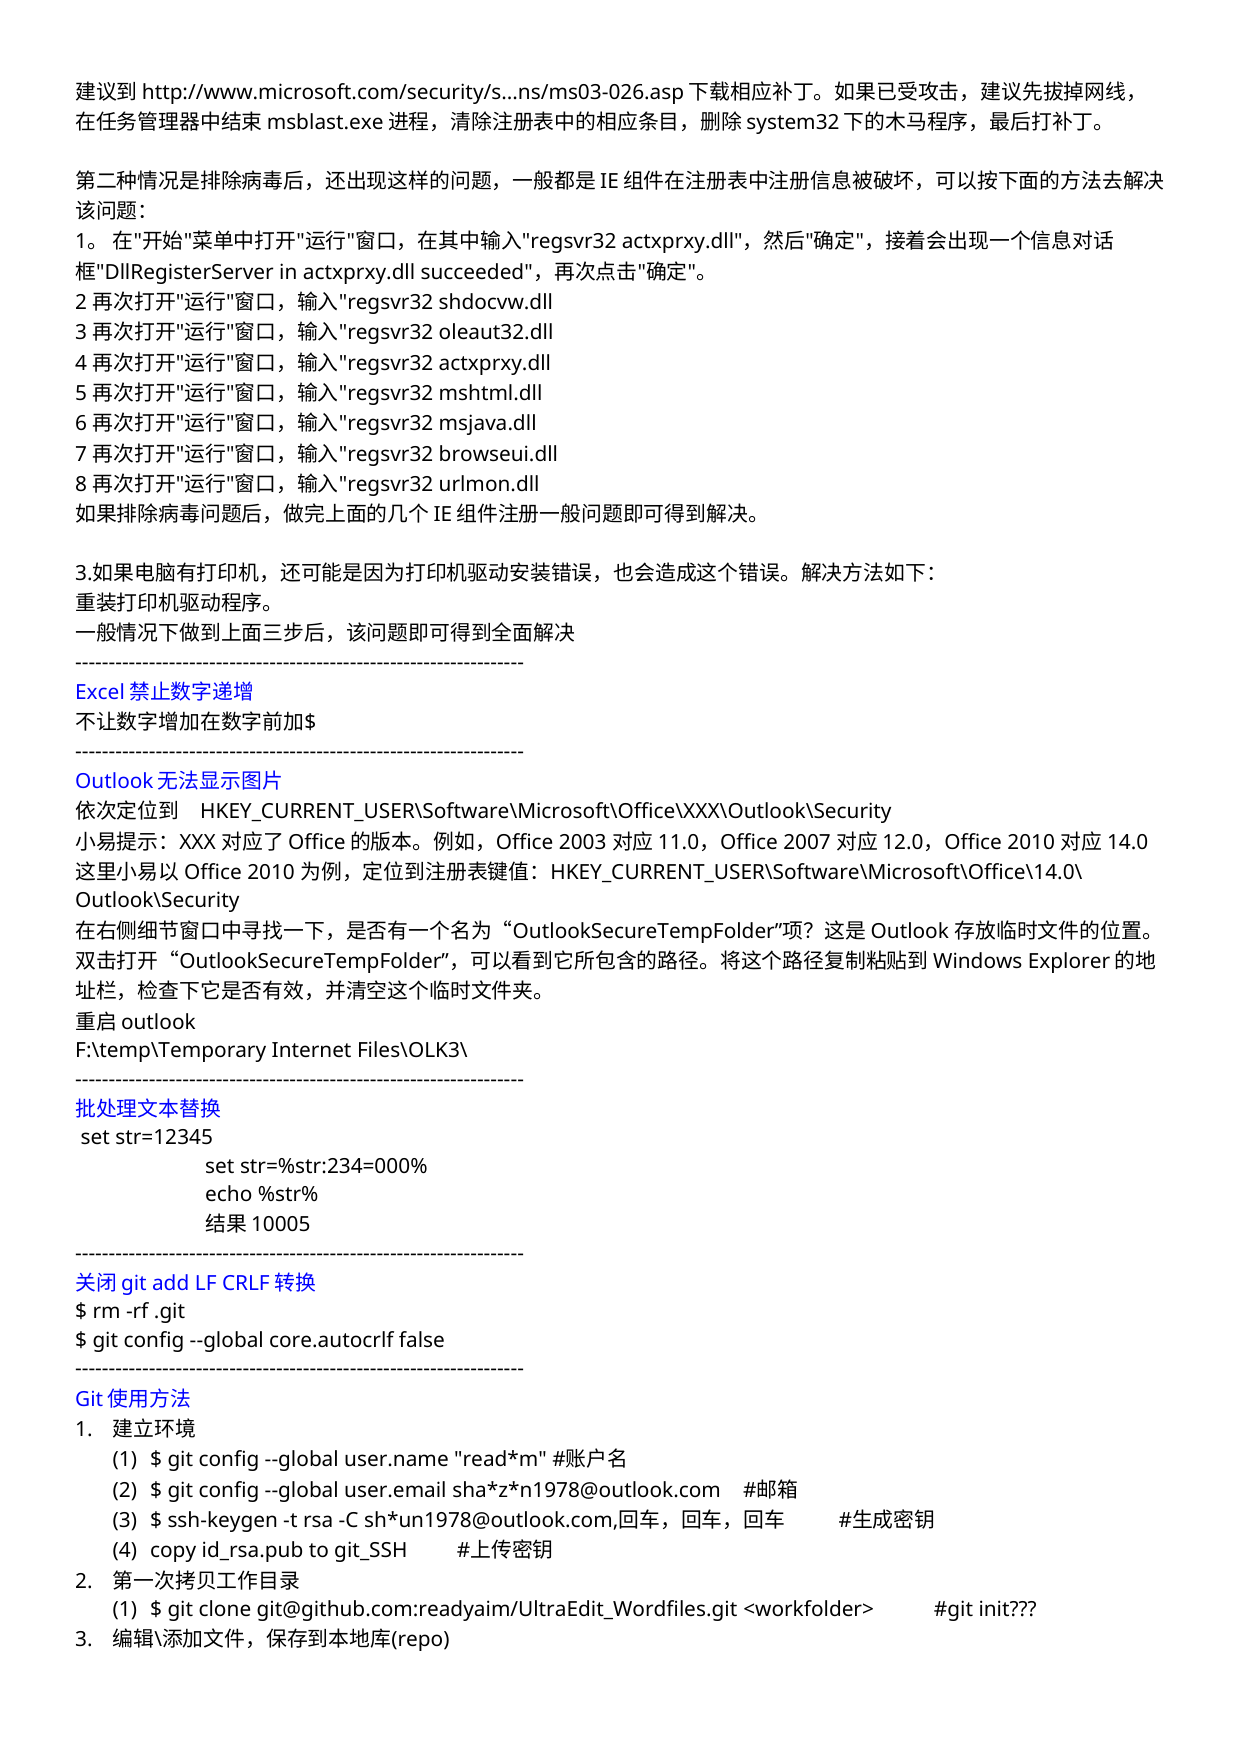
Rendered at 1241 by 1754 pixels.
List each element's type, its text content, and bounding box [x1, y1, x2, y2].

list $ ssh-keygen -t rsa -C sh*un1978@outlook.com,回车，回车，回车 #生成密钥 [112, 1503, 1165, 1533]
list 建立环境 [75, 1412, 1165, 1443]
text ------------------------------------------------------------------- [75, 1238, 1165, 1266]
subtitle 批处理文本替换 [75, 1092, 1165, 1122]
list copy id_rsa.pub to git_SSH #上传密钥 [112, 1533, 1165, 1564]
text 这里小易以 Office 2010 为例，定位到注册表键值：HKEY_CURRENT_USER\Software\Microsoft\Office\14.0\Outlook\Security [75, 855, 1165, 914]
list $ git config --global user.name "read*m" #账户名 [112, 1443, 1165, 1473]
subtitle Excel禁止数字递增 [75, 675, 1165, 706]
text ------------------------------------------------------------------- [75, 647, 1165, 675]
text 5 再次打开"运行"窗口，输入"regsvr32 mshtml.dll [75, 376, 1165, 406]
text F:\temp\Temporary Internet Files\OLK3\ [75, 1035, 1165, 1064]
text 依次定位到 HKEY_CURRENT_USER\Software\Microsoft\Office\XXX\Outlook\Security [75, 795, 1165, 825]
text 7 再次打开"运行"窗口，输入"regsvr32 browseui.dll [75, 437, 1165, 467]
subtitle Outlook无法显示图片 [75, 764, 1165, 795]
list $ git config --global user.email sha*z*n1978@outlook.com #邮箱 [112, 1473, 1165, 1503]
list 编辑\添加文件，保存到本地库(repo) [75, 1623, 1165, 1653]
text ------------------------------------------------------------------- [75, 1064, 1165, 1092]
list 第一次拷贝工作目录 [75, 1564, 1165, 1594]
subtitle 关闭git add LF CRLF转换 [75, 1266, 1165, 1297]
text $ rm -rf .git [75, 1297, 1165, 1325]
text 建议到http://www.microsoft.com/security/s...ns/ms03-026.asp下载相应补丁。如果已受攻击，建议先拔掉网线，在任务管理器中结束msblast.exe进程，清除注册表中的相应条目，删除system32下的木马程序，最后打补丁。 [75, 75, 1165, 136]
text ------------------------------------------------------------------- [75, 736, 1165, 764]
text ------------------------------------------------------------------- [75, 1353, 1165, 1382]
text 重装打印机驱动程序。 [75, 586, 1165, 617]
text 3 再次打开"运行"窗口，输入"regsvr32 oleaut32.dll [75, 316, 1165, 346]
text $ git config --global core.autocrlf false [75, 1325, 1165, 1353]
subtitle Git使用方法 [75, 1382, 1165, 1412]
text 4 再次打开"运行"窗口，输入"regsvr32 actxprxy.dll [75, 346, 1165, 376]
text 一般情况下做到上面三步后，该问题即可得到全面解决 [75, 617, 1165, 647]
text 1。 在"开始"菜单中打开"运行"窗口，在其中输入"regsvr32 actxprxy.dll"，然后"确定"，接着会出现一个信息对话 框"DllRegisterServer in actxprxy.dll succeeded"，再次点击"确定"。 [75, 224, 1165, 285]
text 小易提示：XXX 对应了Office的版本。例如，Office 2003 对应11.0，Office 2007 对应12.0，Office 2010 对应 14.0 [75, 825, 1165, 855]
text 重启outlook [75, 1005, 1165, 1035]
text set str=12345 set str=%str:234=000% echo %str% 结果10005 [75, 1122, 1165, 1238]
text 在右侧细节窗口中寻找一下，是否有一个名为“OutlookSecureTempFolder”项？这是 Outlook 存放临时文件的位置。双击打开“OutlookSecureTempFolder”，可以看到它所包含的路径。将这个路径复制粘贴到 Windows Explorer的地址栏，检查下它是否有效，并清空这个临时文件夹。 [75, 914, 1165, 1005]
text 8 再次打开"运行"窗口，输入"regsvr32 urlmon.dll [75, 467, 1165, 497]
text 不让数字增加在数字前加$ [75, 706, 1165, 736]
list $ git clone git@github.com:readyaim/UltraEdit_Wordfiles.git <workfolder> #git init??? [112, 1594, 1165, 1623]
text 3.如果电脑有打印机，还可能是因为打印机驱动安装错误，也会造成这个错误。解决方法如下： [75, 556, 1165, 586]
text 如果排除病毒问题后，做完上面的几个IE组件注册一般问题即可得到解决。 [75, 497, 1165, 528]
text 2 再次打开"运行"窗口，输入"regsvr32 shdocvw.dll [75, 285, 1165, 316]
text 6 再次打开"运行"窗口，输入"regsvr32 msjava.dll [75, 406, 1165, 437]
text 第二种情况是排除病毒后，还出现这样的问题，一般都是IE组件在注册表中注册信息被破坏，可以按下面的方法去解决该问题： [75, 164, 1165, 224]
